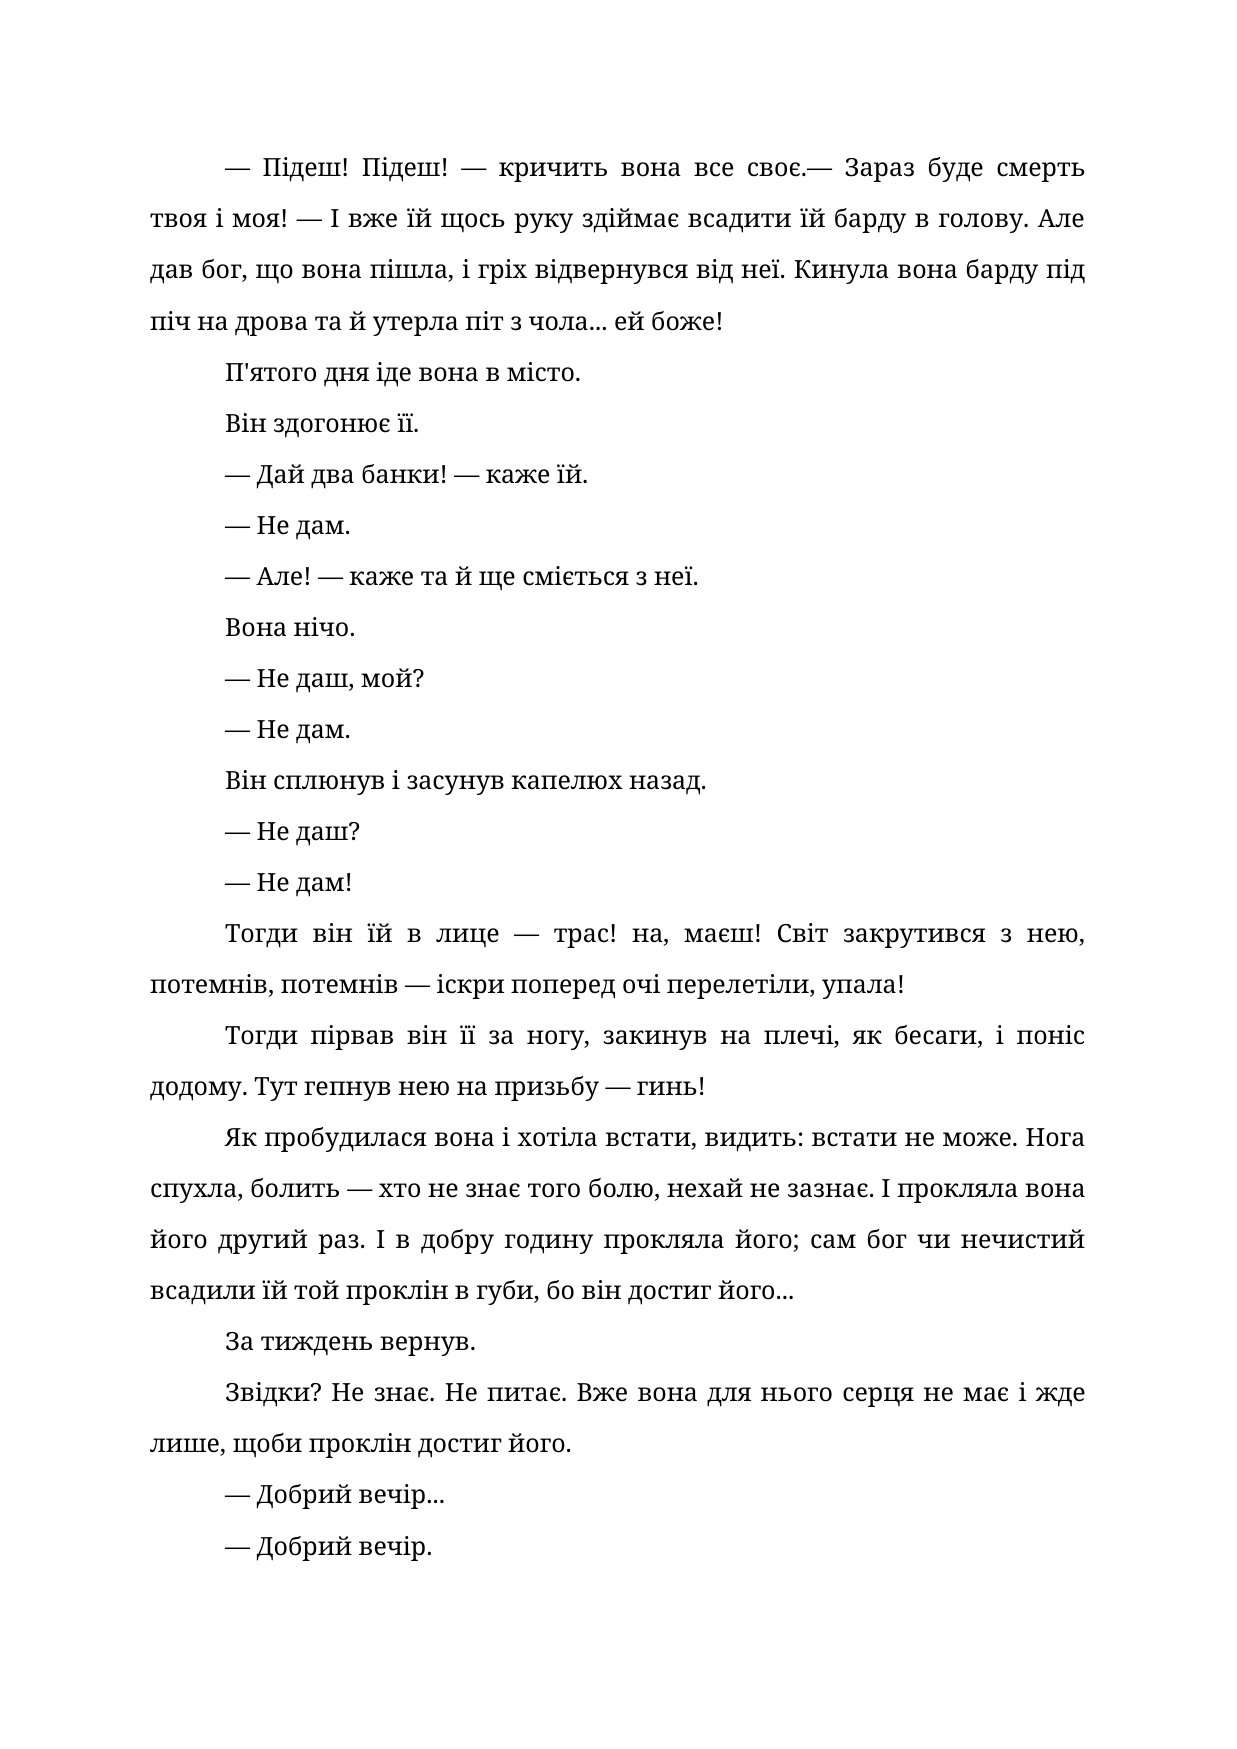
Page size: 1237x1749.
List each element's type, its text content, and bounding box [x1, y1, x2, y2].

text — Підеш! Підеш! — кричить вона все своє.— Зараз буде смерть твоя і моя! — І вже їй щось руку здіймає всадити їй барду в голову. Але дав бог, що вона пішла, і гріх відвернувся від неї. Кинула вона барду під піч на дрова та й утерла піт з чола... ей боже! [150, 150, 1086, 337]
text — Дай два банки! — каже їй. [150, 456, 1086, 490]
text За тиждень вернув. [150, 1324, 1086, 1358]
text Тогди він їй в лице — трас! на, маєш! Світ закрутився з нею, потемнів, потемнів — іскри поперед очі перелетіли, упала! [150, 916, 1086, 1001]
text — Добрий вечір. [150, 1528, 1086, 1562]
text — Не дам! [150, 864, 1086, 899]
text Звідки? Не знає. Не питає. Вже вона для нього серця не має і жде лише, щоби проклін достиг його. [150, 1375, 1086, 1460]
text — Не даш, мой? [150, 660, 1086, 694]
text — Не дам. [150, 711, 1086, 746]
text Він сплюнув і засунув капелюх назад. [150, 762, 1086, 797]
text — Але! — каже та й ще сміється з неї. [150, 558, 1086, 592]
text — Добрий вечір... [150, 1477, 1086, 1511]
text П'ятого дня іде вона в місто. [150, 354, 1086, 388]
text Як пробудилася вона і хотіла встати, видить: встати не може. Нога спухла, болить — хто не знає того болю, нехай не зазнає. І прокляла вона його другий раз. І в добру годину прокляла його; сам бог чи нечистий всадили їй той проклін в губи, бо він достиг його... [150, 1120, 1086, 1307]
text — Не даш? [150, 813, 1086, 848]
text Тогди пірвав він її за ногу, закинув на плечі, як бесаги, і поніс додому. Тут гепнув нею на призьбу — гинь! [150, 1018, 1086, 1103]
text — Не дам. [150, 507, 1086, 541]
text Він здогонює її. [150, 405, 1086, 439]
text Вона нічо. [150, 609, 1086, 643]
